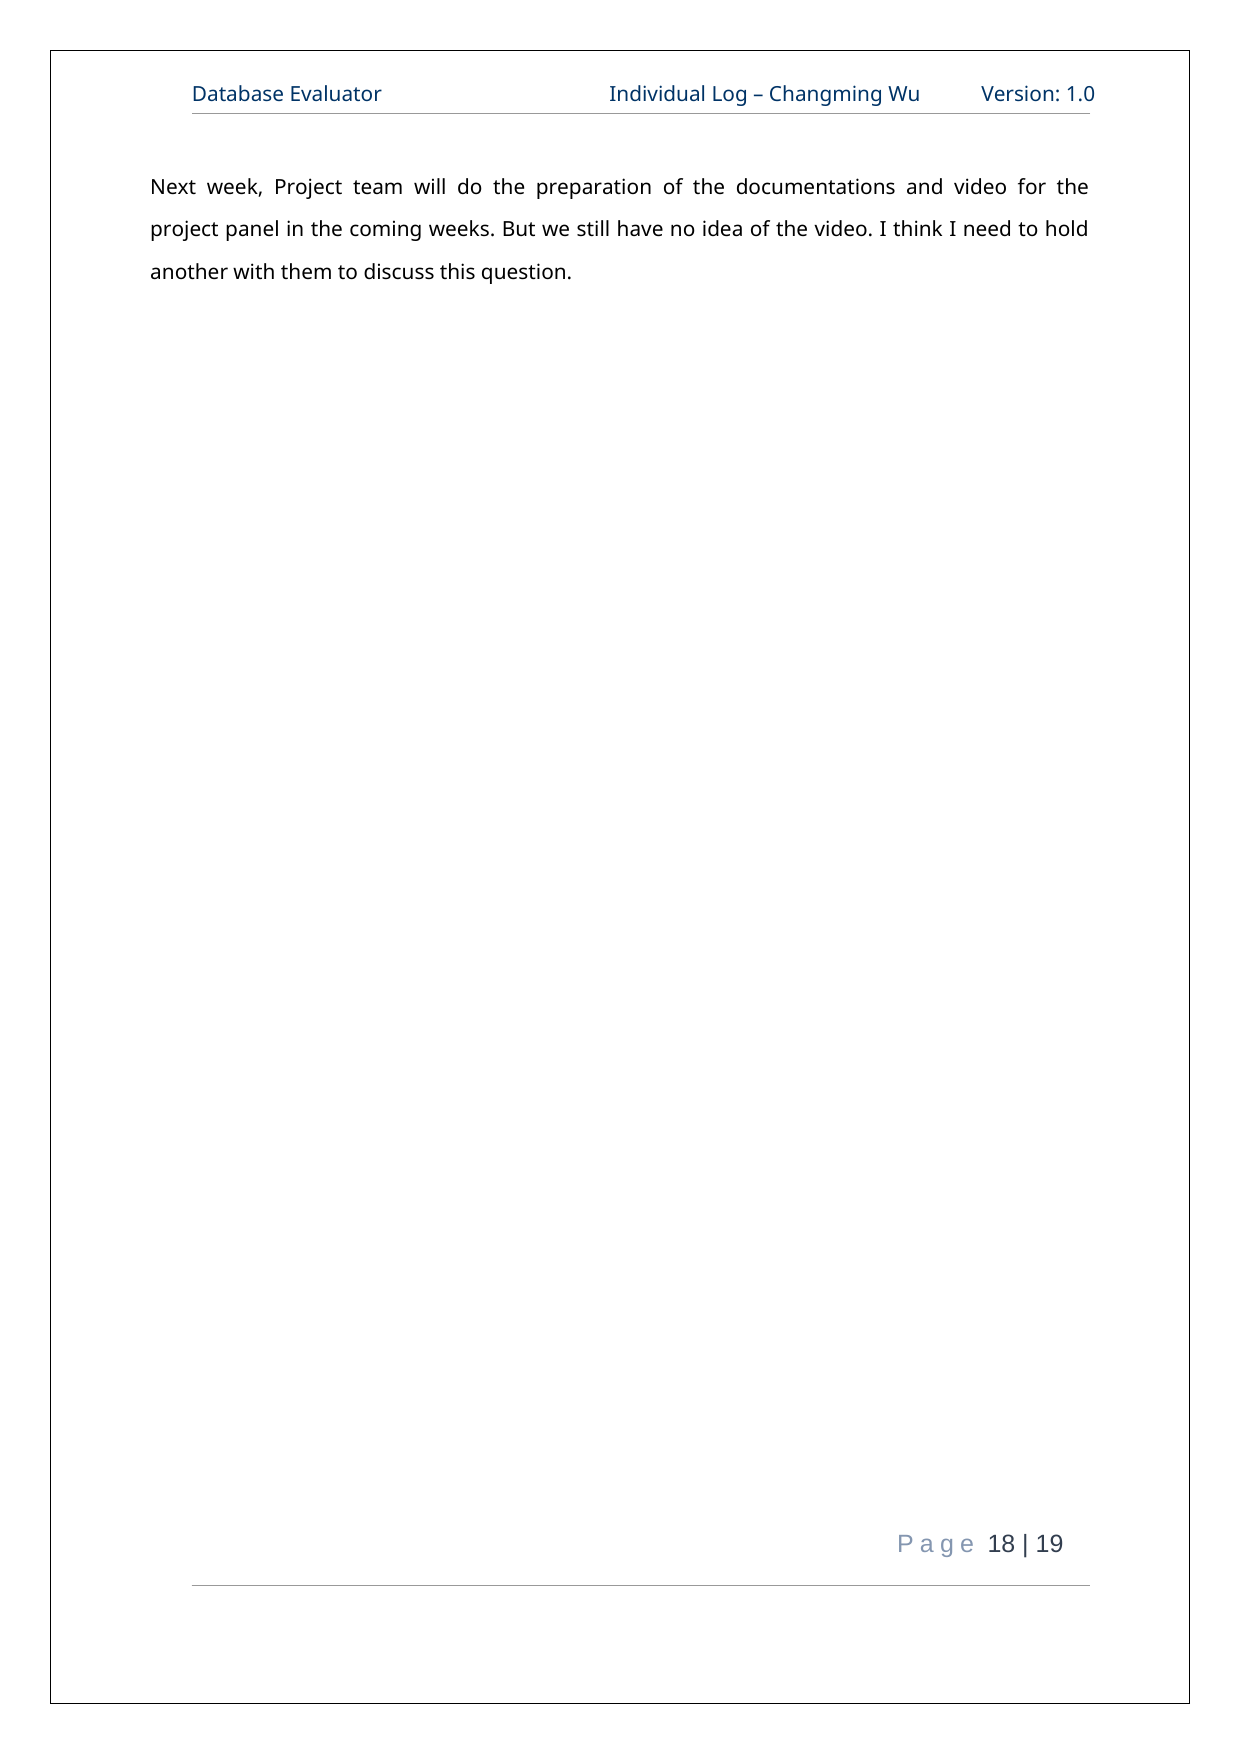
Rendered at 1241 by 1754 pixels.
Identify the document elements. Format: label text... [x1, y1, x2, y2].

text Next week, Project team will do the preparation of the documentations and video for the project panel in the coming weeks. But we still have no idea of the video. I think I need to hold another with them to discuss this question. [150, 172, 1090, 285]
